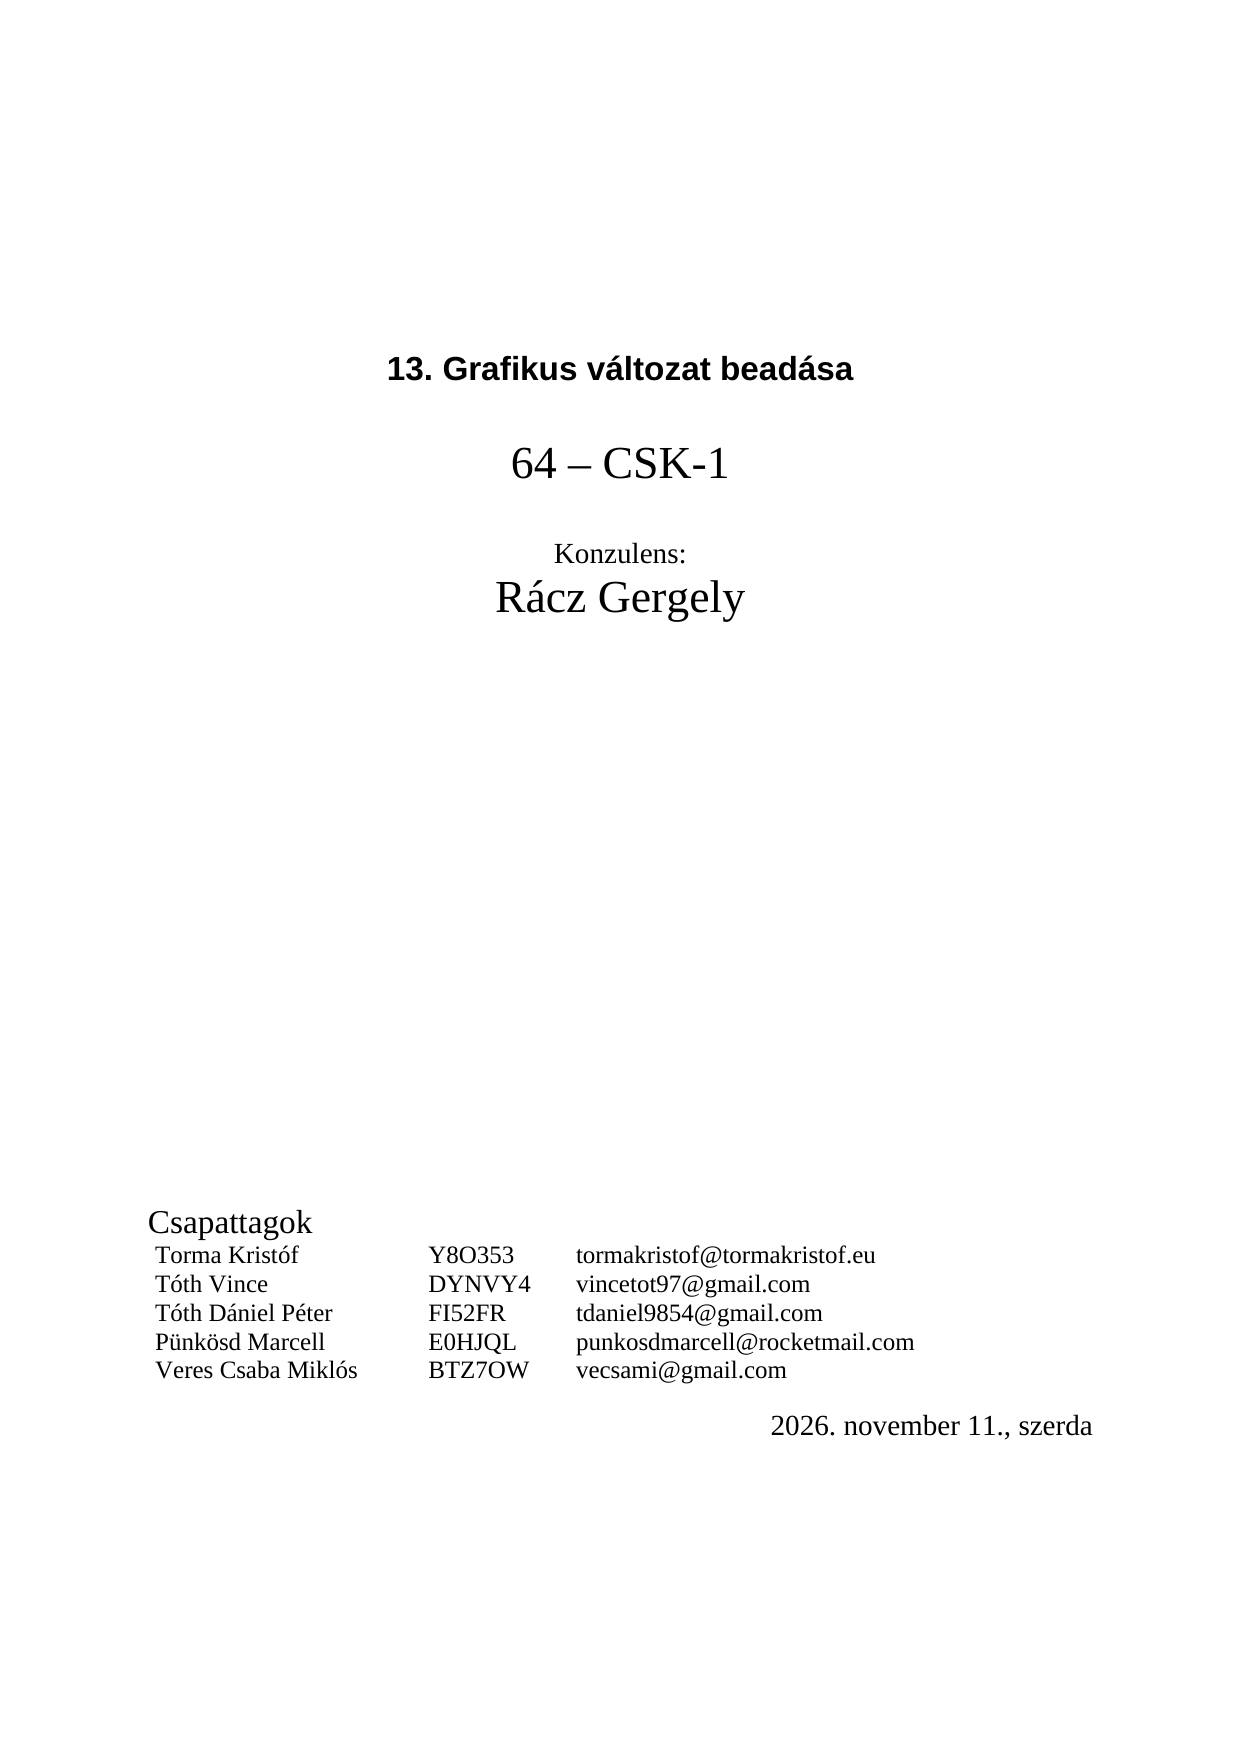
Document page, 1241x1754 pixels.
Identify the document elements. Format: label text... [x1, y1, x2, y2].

table_cell BTZ7OW [421, 1356, 568, 1384]
table_header Torma Kristóf [148, 1241, 421, 1269]
text Rácz Gergely [148, 570, 1093, 622]
text 13. Grafikus változat beadása [148, 349, 1093, 387]
table_cell Tóth Vince [148, 1269, 421, 1298]
text 64 – CSK-1 [148, 435, 1093, 488]
table_cell punkosdmarcell@rocketmail.com [569, 1327, 1011, 1356]
text Csapattagok [148, 1202, 1093, 1241]
table_cell vecsami@gmail.com [569, 1356, 1011, 1384]
table_cell FI52FR [421, 1298, 568, 1327]
text 2018. május 14., hétfő [148, 1408, 1093, 1442]
table_cell tdaniel9854@gmail.com [569, 1298, 1011, 1327]
table_header Y8O353 [421, 1241, 568, 1269]
table_header tormakristof@tormakristof.eu [569, 1241, 1011, 1269]
table_cell Pünkösd Marcell [148, 1327, 421, 1356]
text Konzulens: [148, 536, 1093, 570]
table_cell E0HJQL [421, 1327, 568, 1356]
table_cell vincetot97@gmail.com [569, 1269, 1011, 1298]
table_cell Veres Csaba Miklós [148, 1356, 421, 1384]
table_cell DYNVY4 [421, 1269, 568, 1298]
table_cell Tóth Dániel Péter [148, 1298, 421, 1327]
